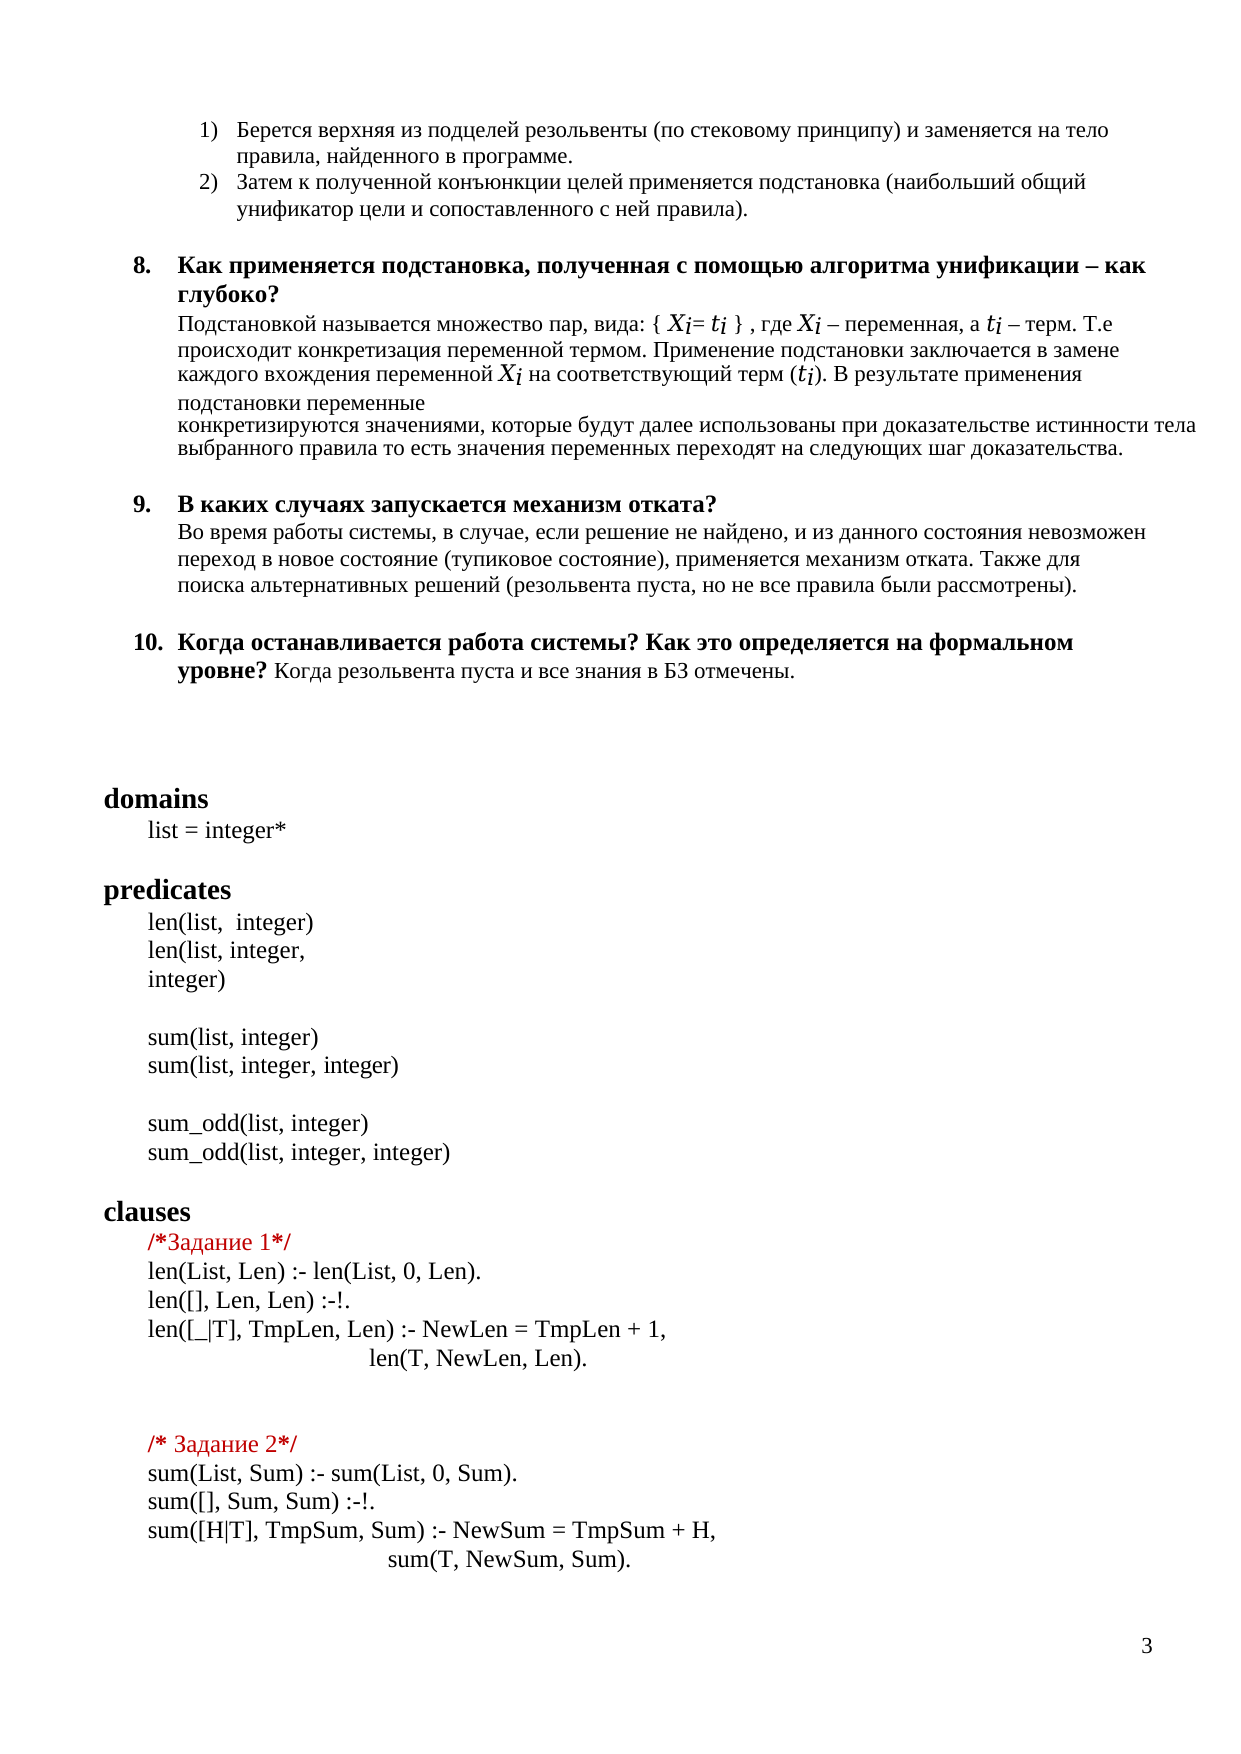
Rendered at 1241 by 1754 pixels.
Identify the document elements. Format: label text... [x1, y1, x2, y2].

text len(T, NewLen, Len). [369, 1343, 1215, 1371]
text len(List, Len) :- len(List, 0, Len). [148, 1256, 1215, 1285]
text sum([H|T], TmpSum, Sum) :- NewSum = TmpSum + H, [148, 1515, 1215, 1544]
text sum(T, NewSum, Sum). [388, 1544, 1215, 1573]
text clauses [103, 1194, 1215, 1228]
list Затем к полученной конъюнкции целей применяется подстановка (наибольший общий унификатор цели и сопоставленного с ней правила). [199, 168, 1088, 221]
text Подстановкой называется множество пар, вида: { 𝑋𝑖= 𝑡𝑖 } , где 𝑋𝑖 – переменная, а 𝑡𝑖 – терм. Т.е происходит конкретизация переменной термом. Применение подстановки заключается в замене каждого вхождения переменной 𝑋𝑖 на соответствующий терм (𝑡𝑖). В результате применения подстановки переменные [177, 308, 1183, 416]
list Когда останавливается работа системы? Как это определяется на формальном уровне? Когда резольвента пуста и все знания в БЗ отмечены. [133, 627, 1170, 684]
text /*Задание 1*/ [148, 1228, 1215, 1256]
text len([_|T], TmpLen, Len) :- NewLen = TmpLen + 1, [148, 1314, 1215, 1343]
text list = integer* [148, 815, 1215, 844]
text len(list, integer) len(list, integer, integer) [148, 907, 389, 993]
text /* Задание 2*/ [148, 1429, 1215, 1458]
subtitle domains [103, 782, 1215, 815]
text sum_odd(list, integer) sum_odd(list, integer, integer) [148, 1108, 452, 1165]
list Берется верхняя из подцелей резольвенты (по стековому принципу) и заменяется на тело правила, найденного в программе. [199, 116, 1111, 168]
subtitle Как применяется подстановка, полученная с помощью алгоритма унификации – как глубоко? [133, 251, 1147, 308]
text predicates [103, 873, 1215, 907]
text sum([], Sum, Sum) :-!. [148, 1486, 1215, 1515]
subtitle В каких случаях запускается механизм отката? [133, 490, 1215, 518]
text len([], Len, Len) :-!. [148, 1285, 1215, 1314]
text Во время работы системы, в случае, если решение не найдено, и из данного состояния невозможен переход в новое состояние (тупиковое состояние), применяется механизм отката. Также для поиска альтернативных решений (резольвента пуста, но не все правила были рассмотрены). [177, 518, 1149, 597]
text sum(list, integer) sum(list, integer, integer) [148, 1022, 403, 1079]
text конкретизируются значениями, которые будут далее использованы при доказательстве истинности тела [177, 416, 1215, 437]
text выбранного правила то есть значения переменных переходят на следующих шаг доказательства. [177, 437, 1215, 461]
text sum(List, Sum) :- sum(List, 0, Sum). [148, 1458, 1215, 1486]
